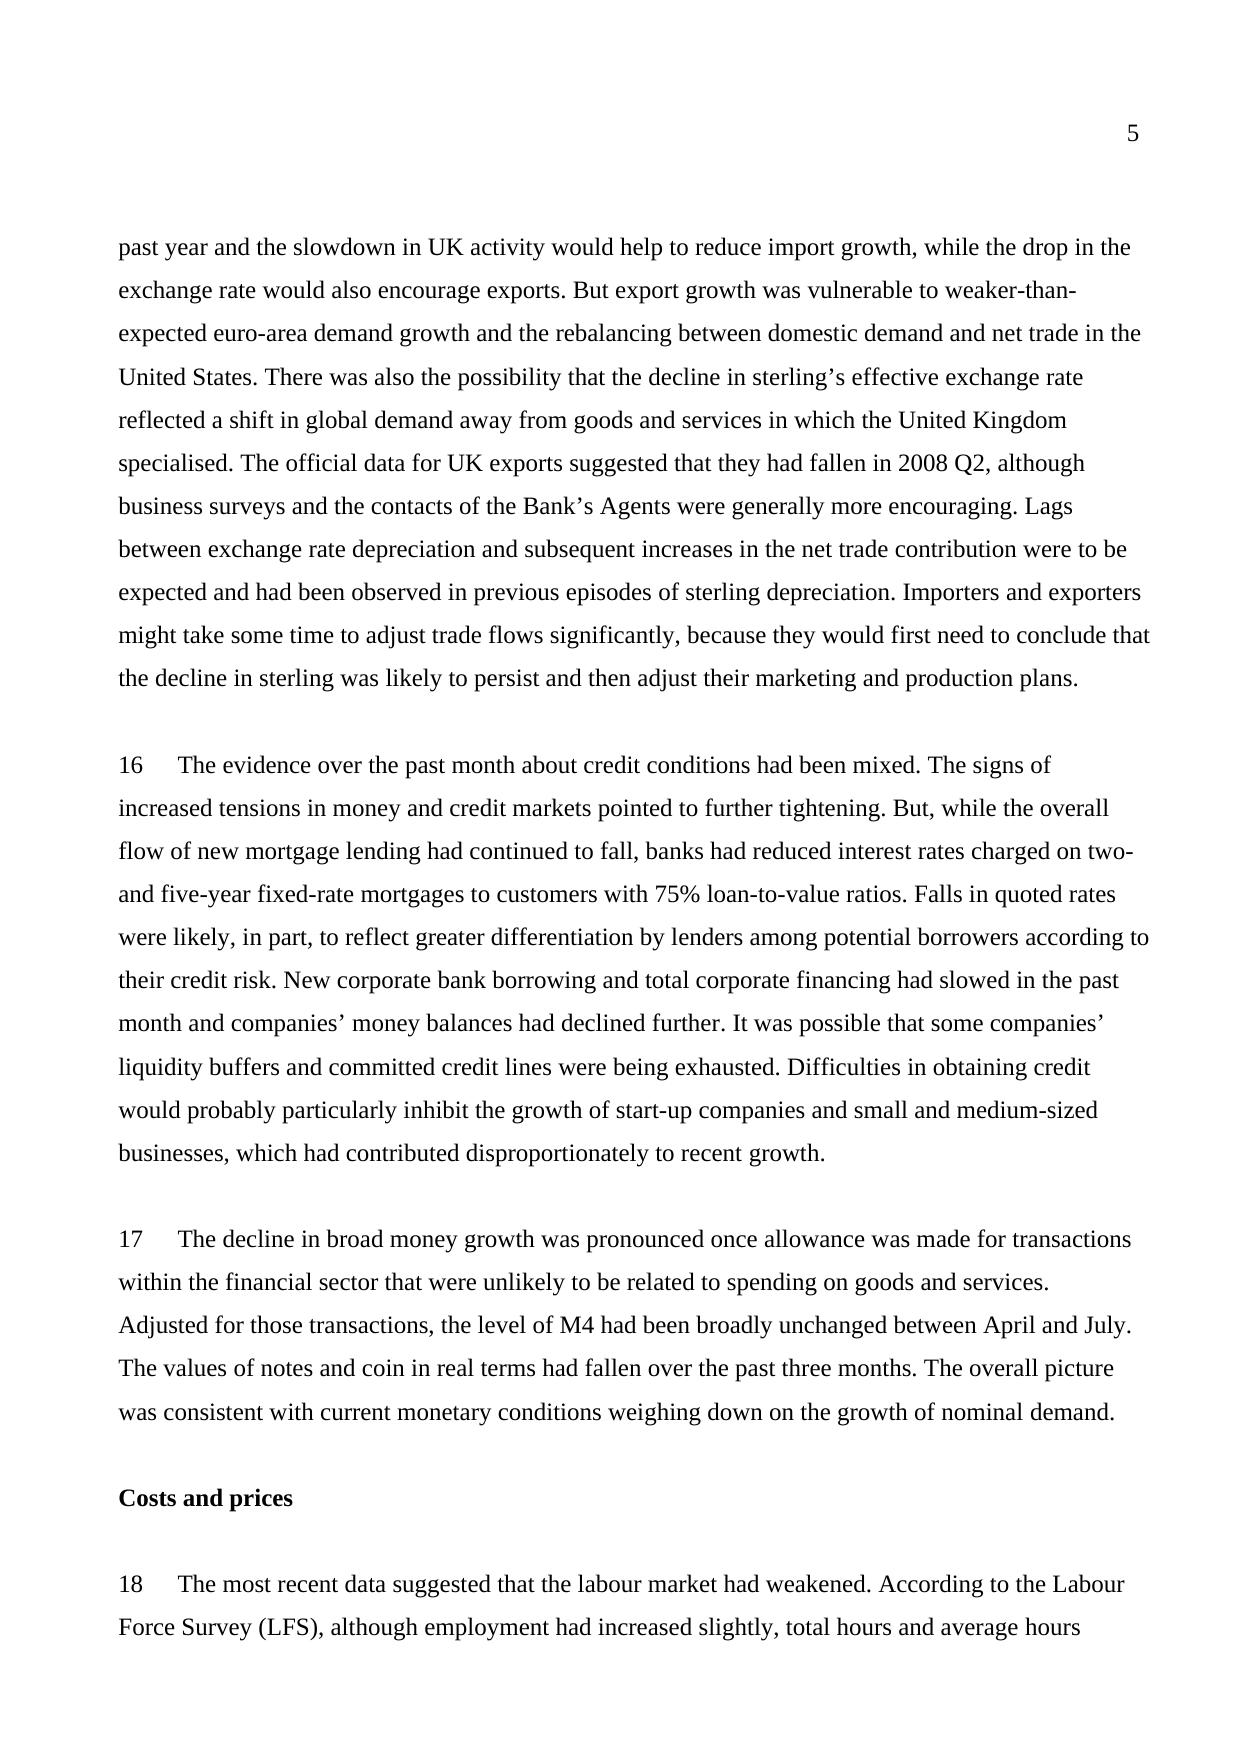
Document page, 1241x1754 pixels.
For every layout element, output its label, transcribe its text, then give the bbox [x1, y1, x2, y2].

list The decline in broad money growth was pronounced once allowance was made for transactions within the financial sector that were unlikely to be related to spending on goods and services. Adjusted for those transactions, the level of M4 had been broadly unchanged between April and July. The values of notes and coin in real terms had fallen over the past three months. The overall picture was consistent with current monetary conditions weighing down on the growth of nominal demand. [118, 1224, 1133, 1425]
subtitle Costs and prices [118, 1483, 1165, 1512]
list The evidence over the past month about credit conditions had been mixed. The signs of increased tensions in money and credit markets pointed to further tightening. But, while the overall flow of new mortgage lending had continued to fall, banks had reduced interest rates charged on two- and five-year fixed-rate mortgages to customers with 75% loan-to-value ratios. Falls in quoted rates were likely, in part, to reflect greater differentiation by lenders among potential borrowers according to their credit risk. New corporate bank borrowing and total corporate financing had slowed in the past month and companies’ money balances had declined further. It was possible that some companies’ liquidity buffers and committed credit lines were being exhausted. Difficulties in obtaining credit would probably particularly inhibit the growth of start-up companies and small and medium-sized businesses, which had contributed disproportionately to recent growth. [118, 750, 1150, 1167]
text past year and the slowdown in UK activity would help to reduce import growth, while the drop in the exchange rate would also encourage exports. But export growth was vulnerable to weaker-than- expected euro-area demand growth and the rebalancing between domestic demand and net trade in the United States. There was also the possibility that the decline in sterling’s effective exchange rate reflected a shift in global demand away from goods and services in which the United Kingdom specialised. The official data for UK exports suggested that they had fallen in 2008 Q2, although business surveys and the contacts of the Bank’s Agents were generally more encouraging. Lags between exchange rate depreciation and subsequent increases in the net trade contribution were to be expected and had been observed in previous episodes of sterling depreciation. Importers and exporters might take some time to adjust trade flows significantly, because they would first need to conclude that the decline in sterling was likely to persist and then adjust their marketing and production plans. [118, 232, 1152, 692]
list The most recent data suggested that the labour market had weakened. According to the Labour Force Survey (LFS), although employment had increased slightly, total hours and average hours [118, 1569, 1132, 1641]
